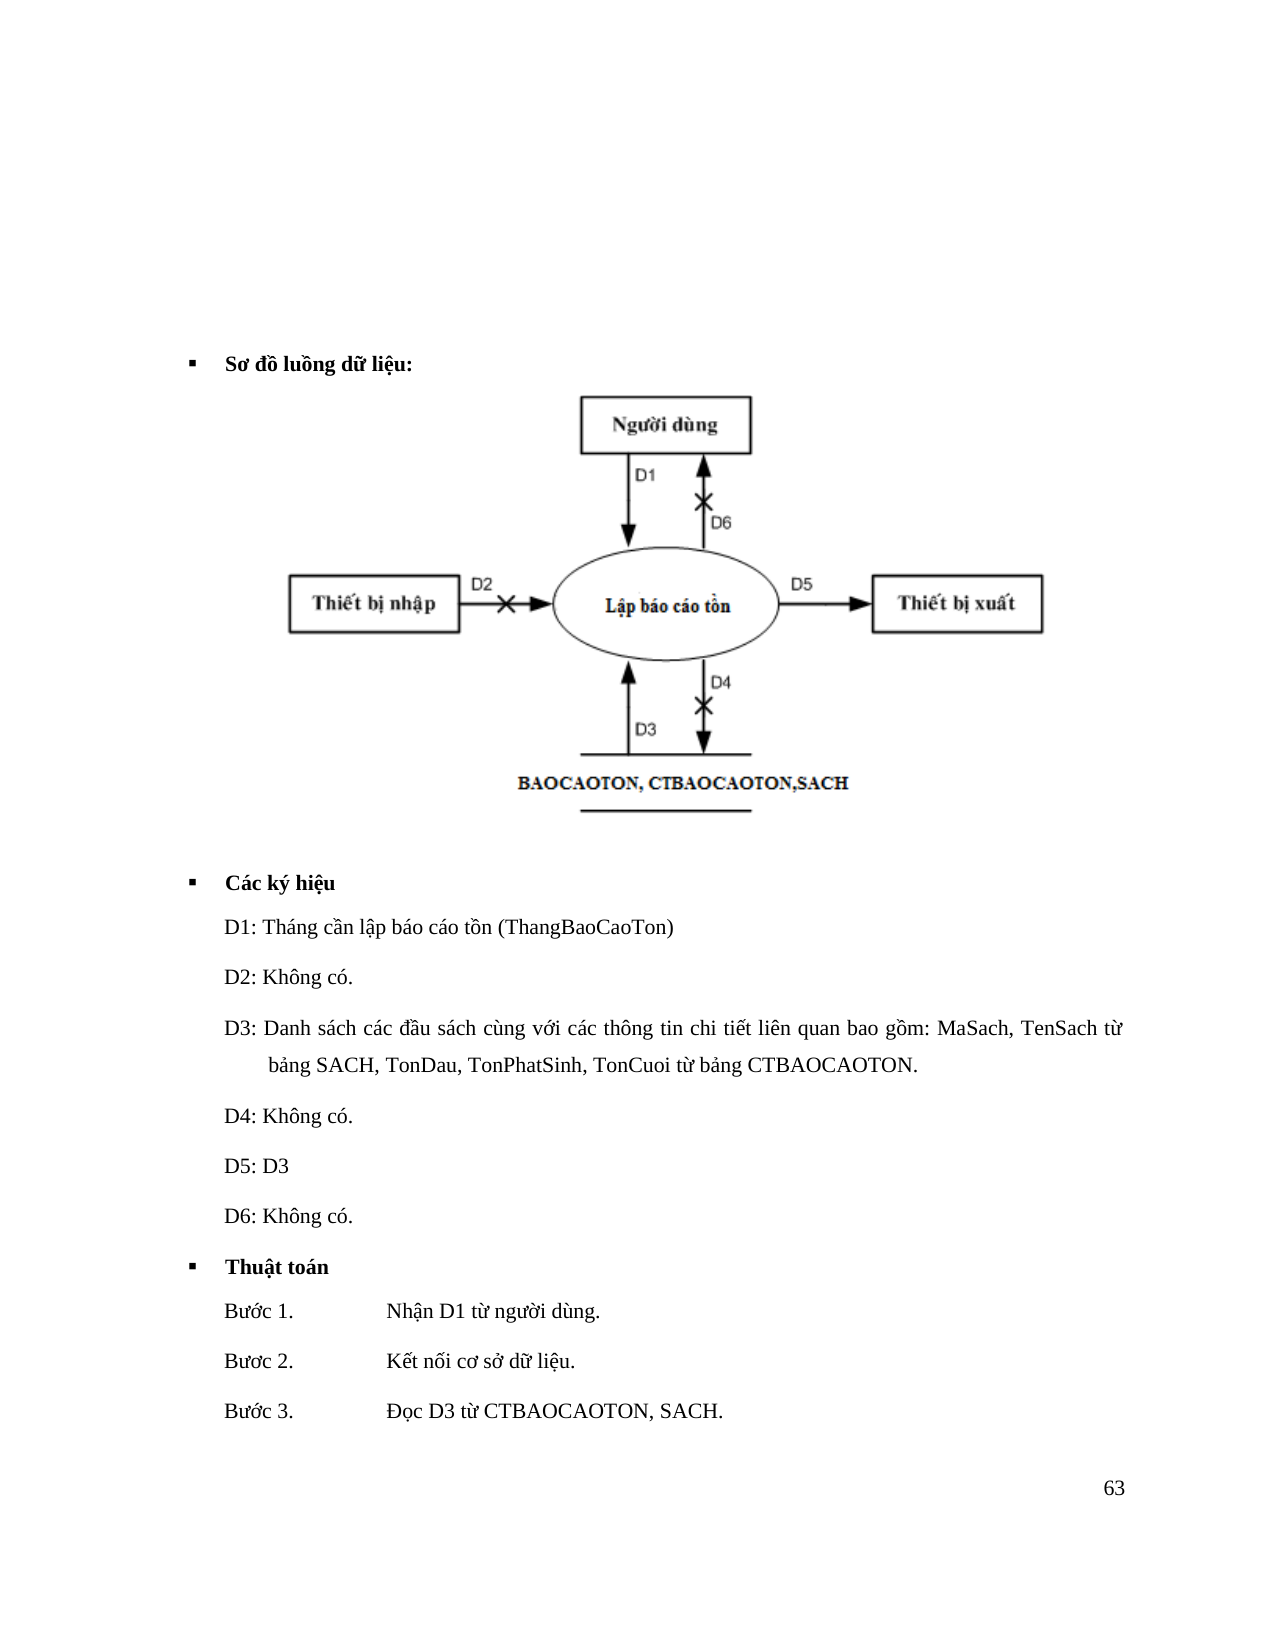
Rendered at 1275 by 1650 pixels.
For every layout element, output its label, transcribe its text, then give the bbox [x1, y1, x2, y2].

list Sơ đồ luồng dữ liệu: [187, 351, 1125, 376]
list Thuật toán [187, 1254, 1125, 1279]
text D1: Tháng cần lập báo cáo tồn (ThangBaoCaoTon) [224, 914, 1125, 939]
text D4: Không có. [224, 1103, 1125, 1128]
text Bước 1. Nhận D1 từ người dùng. [224, 1298, 1125, 1323]
text D5: D3 [224, 1153, 1125, 1178]
list Các ký hiệu [187, 870, 1125, 895]
text D2: Không có. [224, 964, 1125, 989]
text D6: Không có. [224, 1203, 1125, 1229]
text Bước 3. Đọc D3 từ CTBAOCAOTON, SACH. [224, 1398, 1125, 1423]
text D3: Danh sách các đầu sách cùng với các thông tin chi tiết liên quan bao gồm: MaSach, TenSach từ bảng SACH, TonDau, TonPhatSinh, TonCuoi từ bảng CTBAOCAOTON. [224, 1015, 1125, 1078]
picture [250, 395, 1085, 846]
text Bươc 2. Kết nối cơ sở dữ liệu. [224, 1348, 1125, 1373]
